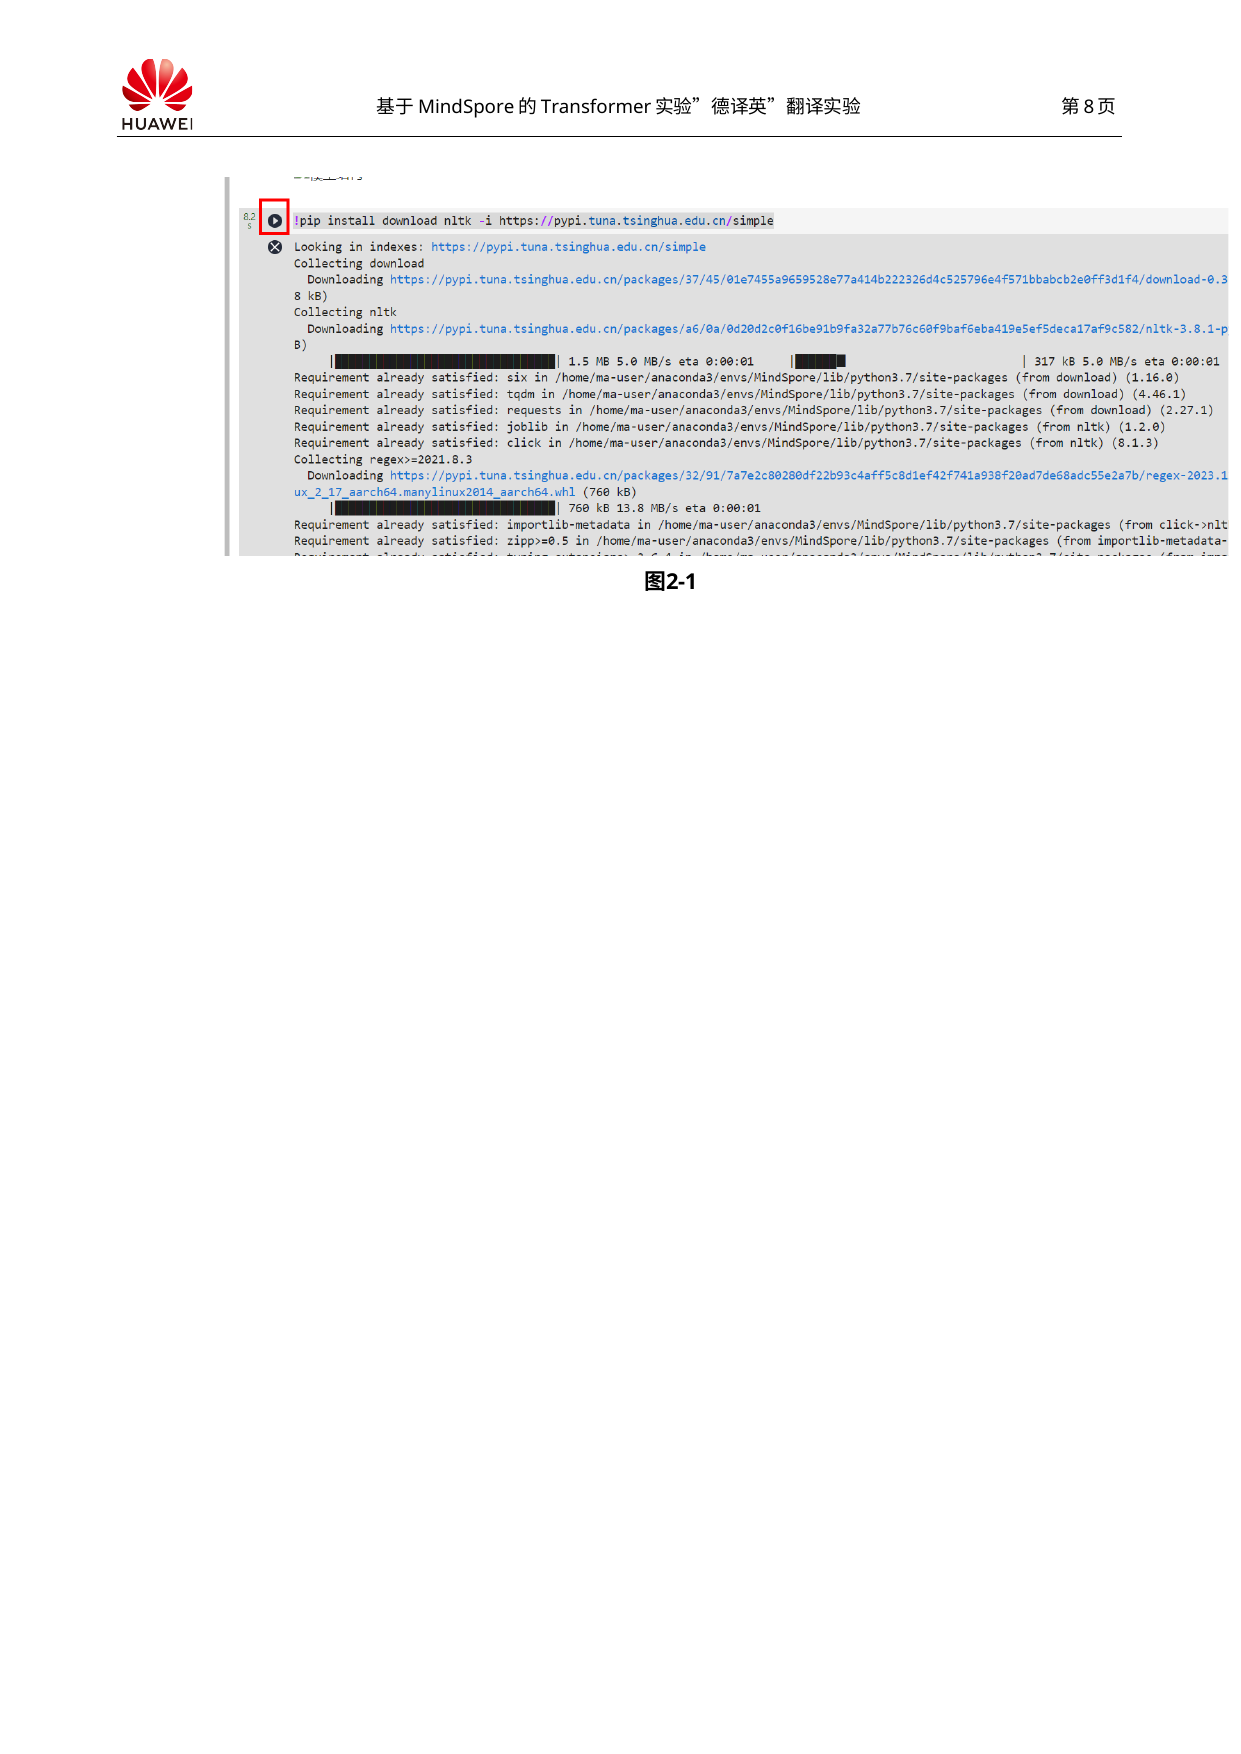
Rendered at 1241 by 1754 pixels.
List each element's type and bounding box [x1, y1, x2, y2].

picture [224, 177, 1229, 556]
picture [122, 59, 193, 130]
